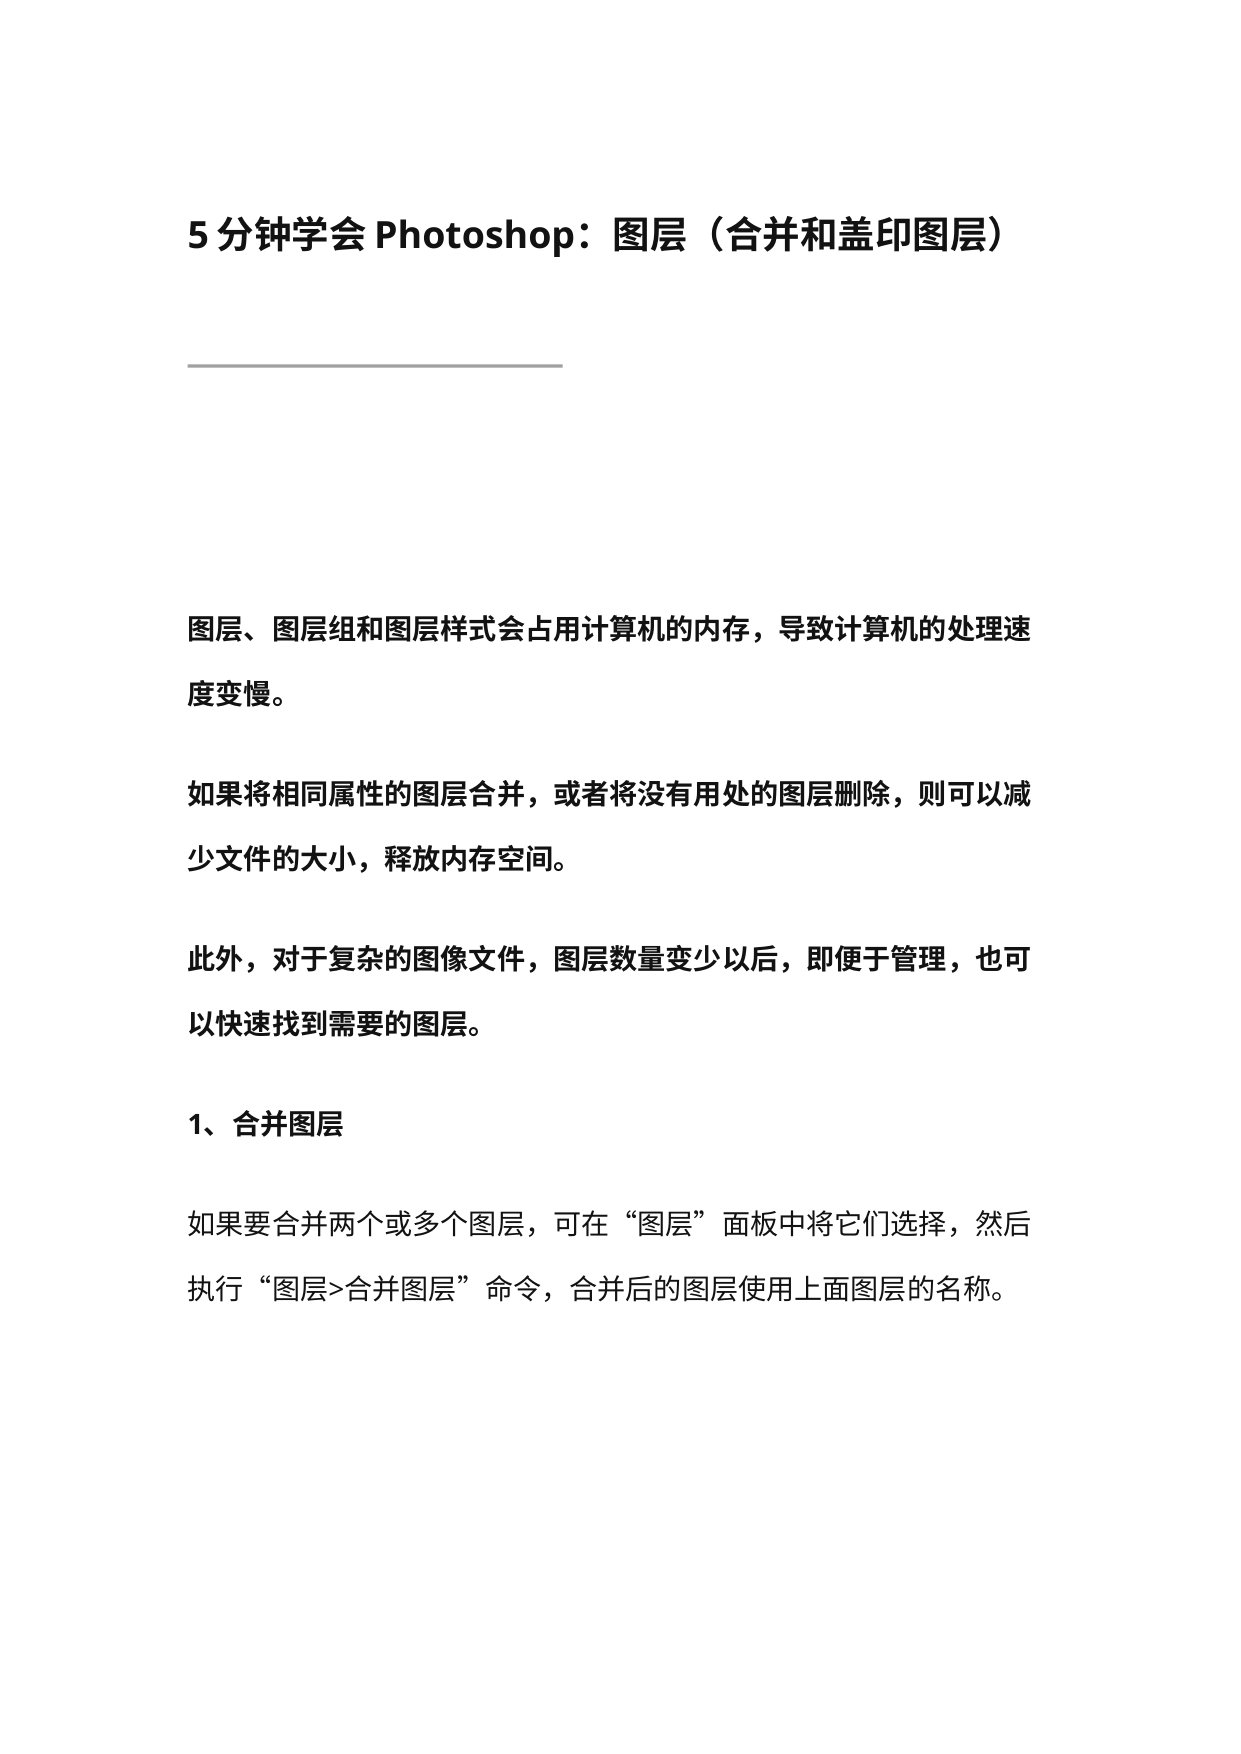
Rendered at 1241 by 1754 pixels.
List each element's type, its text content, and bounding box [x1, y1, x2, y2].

text 1、合并图层 [187, 1089, 1053, 1154]
text 此外，对于复杂的图像文件，图层数量变少以后，即便于管理，也可以快速找到需要的图层。 [187, 924, 1053, 1054]
text 如果要合并两个或多个图层，可在“图层”面板中将它们选择，然后执行“图层>合并图层”命令，合并后的图层使用上面图层的名称。 [187, 1189, 1053, 1319]
text 5分钟学会Photoshop：图层（合并和盖印图层） [187, 199, 1053, 264]
text 图层、图层组和图层样式会占用计算机的内存，导致计算机的处理速度变慢。 [187, 594, 1053, 724]
text 如果将相同属性的图层合并，或者将没有用处的图层删除，则可以减少文件的大小，释放内存空间。 [187, 759, 1053, 889]
